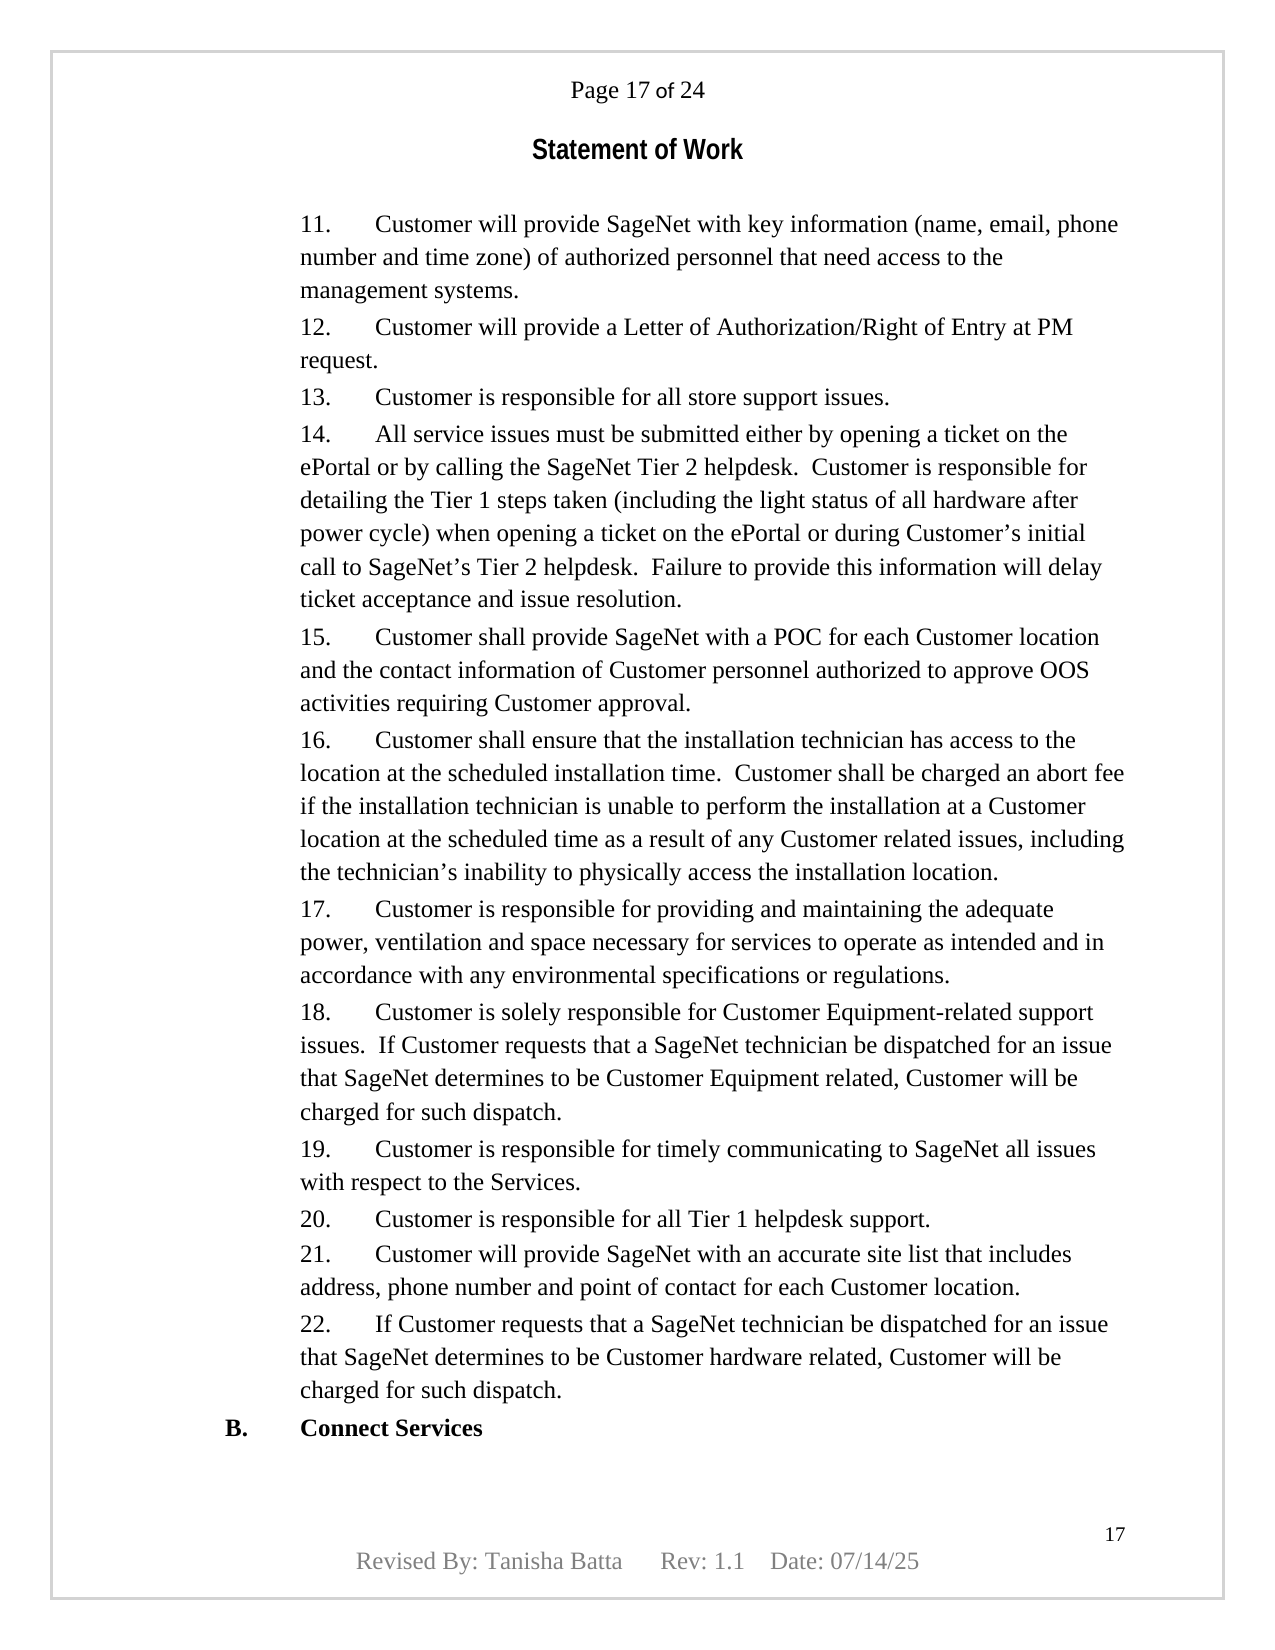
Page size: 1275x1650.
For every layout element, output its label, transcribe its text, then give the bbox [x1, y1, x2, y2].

subtitle Customer will provide a Letter of Authorization/Right of Entry at PM request. [300, 312, 1125, 374]
subtitle If Customer requests that a SageNet technician be dispatched for an issue that SageNet determines to be Customer hardware related, Customer will be charged for such dispatch. [300, 1309, 1125, 1404]
subtitle Connect Services [225, 1413, 1125, 1441]
subtitle Customer will provide SageNet with an accurate site list that includes address, phone number and point of contact for each Customer location. [300, 1239, 1125, 1301]
subtitle Customer is responsible for timely communicating to SageNet all issues with respect to the Services. [300, 1134, 1125, 1196]
subtitle Customer will provide SageNet with key information (name, email, phone number and time zone) of authorized personnel that need access to the management systems. [300, 209, 1125, 304]
subtitle Customer is solely responsible for Customer Equipment-related support issues. If Customer requests that a SageNet technician be dispatched for an issue that SageNet determines to be Customer Equipment related, Customer will be charged for such dispatch. [300, 997, 1125, 1125]
subtitle Customer shall provide SageNet with a POC for each Customer location and the contact information of Customer personnel authorized to approve OOS activities requiring Customer approval. [300, 622, 1125, 717]
subtitle All service issues must be submitted either by opening a ticket on the ePortal or by calling the SageNet Tier 2 helpdesk. Customer is responsible for detailing the Tier 1 steps taken (including the light status of all hardware after power cycle) when opening a ticket on the ePortal or during Customer’s initial call to SageNet’s Tier 2 helpdesk. Failure to provide this information will delay ticket acceptance and issue resolution. [300, 419, 1125, 613]
subtitle Customer is responsible for all store support issues. [300, 382, 1125, 411]
subtitle Customer is responsible for all Tier 1 helpdesk support. [300, 1204, 1125, 1233]
subtitle Customer shall ensure that the installation technician has access to the location at the scheduled installation time. Customer shall be charged an abort fee if the installation technician is unable to perform the installation at a Customer location at the scheduled time as a result of any Customer related issues, including the technician’s inability to physically access the installation location. [300, 725, 1125, 886]
subtitle Customer is responsible for providing and maintaining the adequate power, ventilation and space necessary for services to operate as intended and in accordance with any environmental specifications or regulations. [300, 894, 1125, 989]
